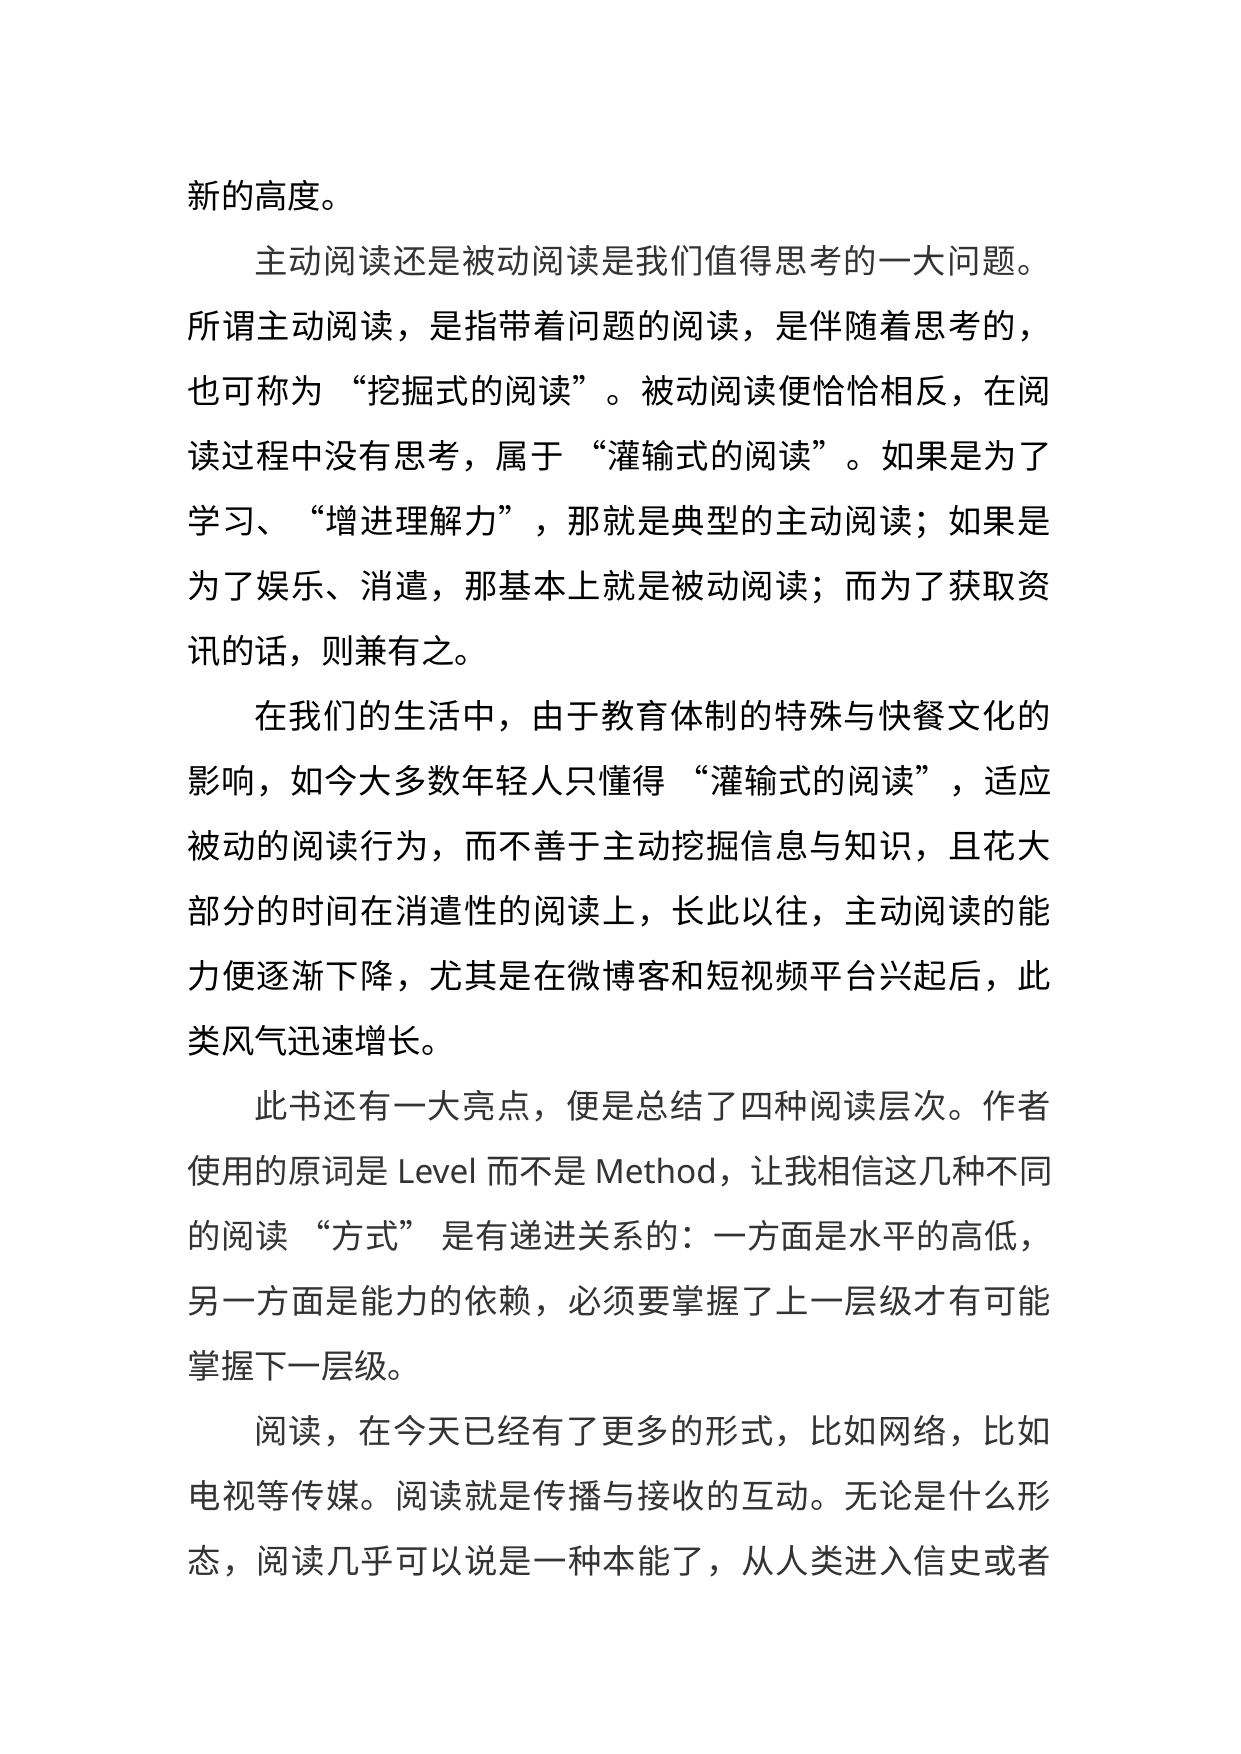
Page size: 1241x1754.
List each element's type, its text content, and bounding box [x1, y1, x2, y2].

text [187, 162, 1053, 227]
text 此书还有一大亮点，便是总结了四种阅读层次。作者使用的原词是 Level 而不是 Method，让我相信这几种不同的阅读 “方式” 是有递进关系的：一方面是水平的高低，另一方面是能力的依赖，必须要掌握了上一层级才有可能掌握下一层级。 [187, 1072, 1053, 1397]
text 主动阅读还是被动阅读是我们值得思考的一大问题。所谓主动阅读，是指带着问题的阅读，是伴随着思考的，也可称为 “挖掘式的阅读”。被动阅读便恰恰相反，在阅读过程中没有思考，属于 “灌输式的阅读”。如果是为了学习、“增进理解力”，那就是典型的主动阅读；如果是为了娱乐、消遣，那基本上就是被动阅读；而为了获取资讯的话，则兼有之。 [187, 227, 1053, 682]
text 在我们的生活中，由于教育体制的特殊与快餐文化的影响，如今大多数年轻人只懂得 “灌输式的阅读”，适应被动的阅读行为，而不善于主动挖掘信息与知识，且花大部分的时间在消遣性的阅读上，长此以往，主动阅读的能力便逐渐下降，尤其是在微博客和短视频平台兴起后，此类风气迅速增长。 [187, 682, 1053, 1072]
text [187, 1397, 1053, 1592]
